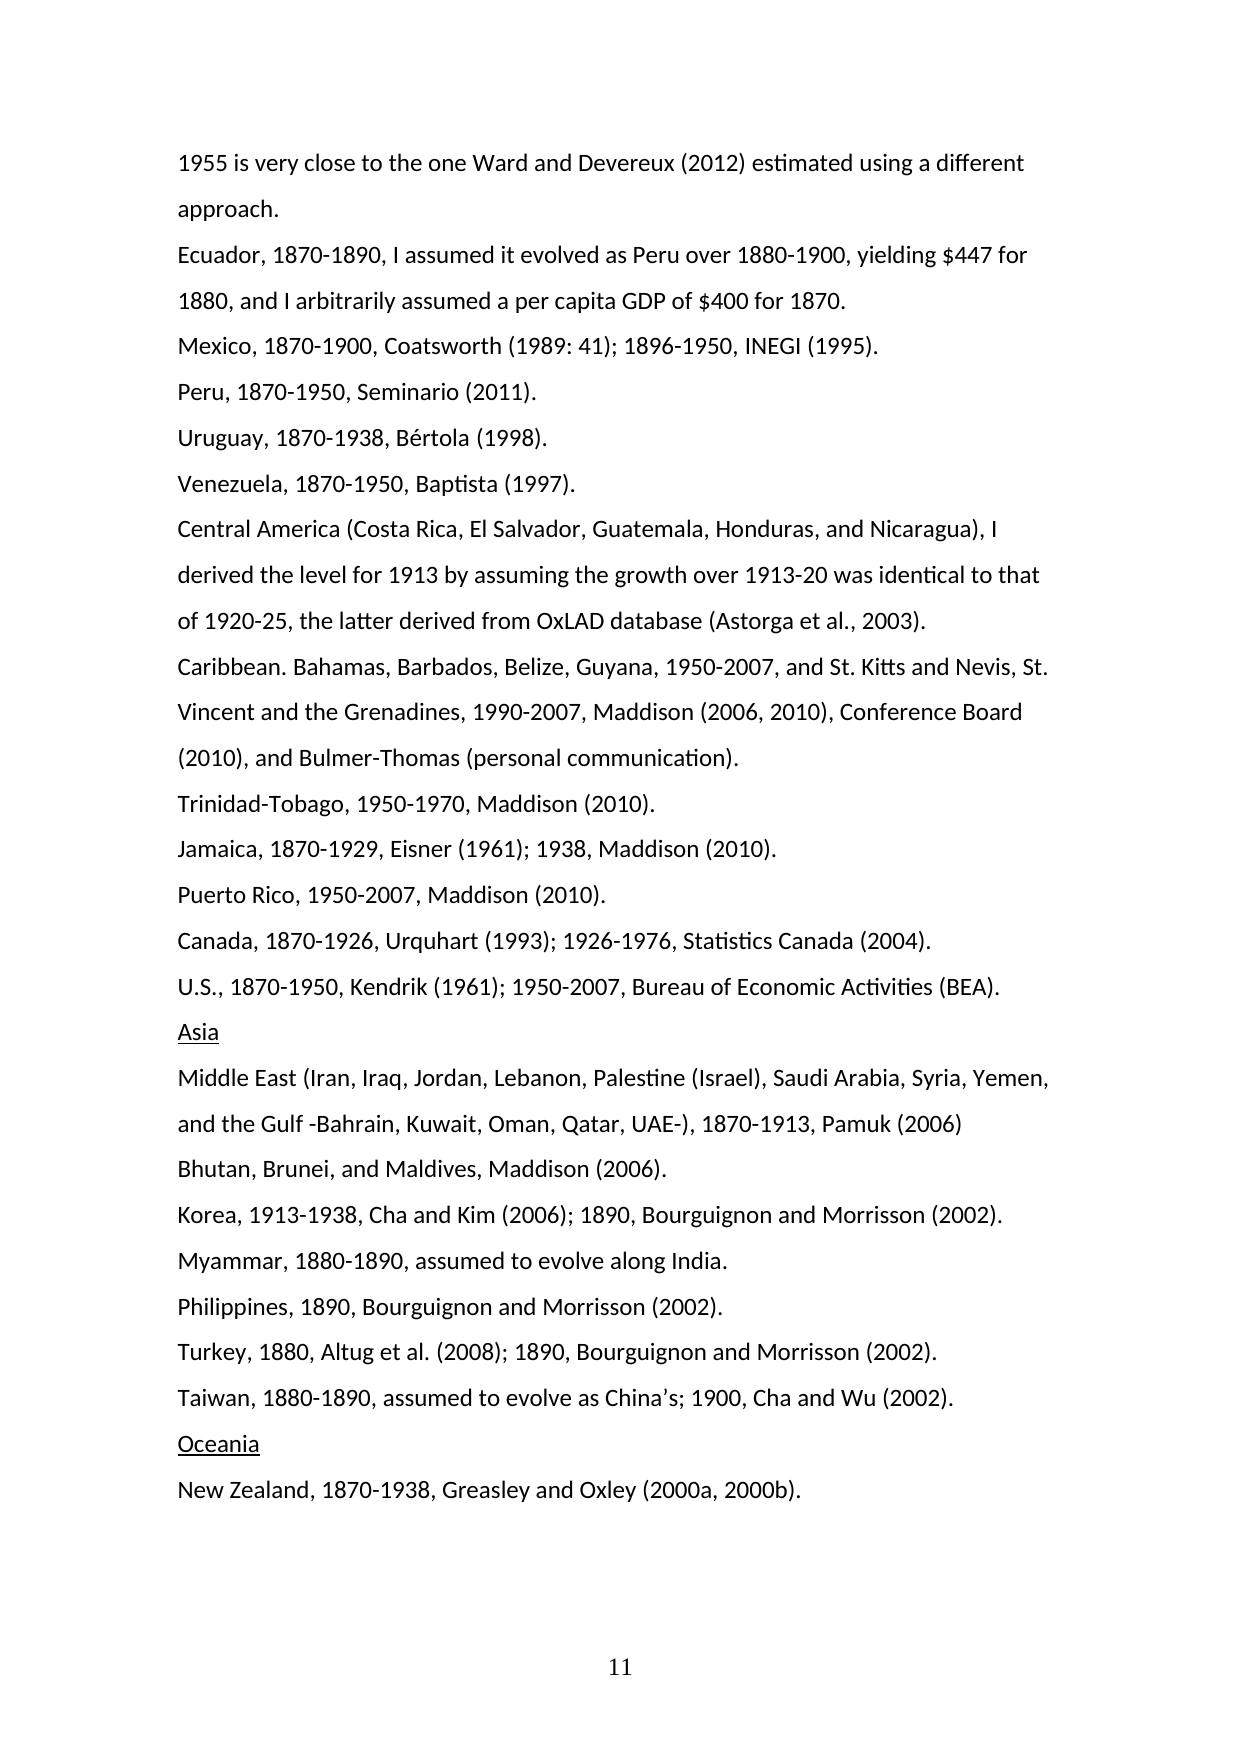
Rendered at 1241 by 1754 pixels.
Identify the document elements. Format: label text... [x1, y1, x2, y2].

text Ecuador, 1870-1890, I assumed it evolved as Peru over 1880-1900, yielding $447 for 1880, and I arbitrarily assumed a per capita GDP of $400 for 1870. [177, 239, 1063, 315]
text New Zealand, 1870-1938, Greasley and Oxley (2000a, 2000b). [177, 1474, 1063, 1504]
text Bhutan, Brunei, and Maldives, Maddison (2006). [177, 1154, 1063, 1184]
text Trinidad-Tobago, 1950-1970, Maddison (2010). [177, 788, 1063, 818]
text Turkey, 1880, Altug et al. (2008); 1890, Bourguignon and Morrisson (2002). [177, 1337, 1063, 1367]
text Canada, 1870-1926, Urquhart (1993); 1926-1976, Statistics Canada (2004). [177, 925, 1063, 956]
text U.S., 1870-1950, Kendrik (1961); 1950-2007, Bureau of Economic Activities (BEA). [177, 971, 1063, 1001]
text Oceania [177, 1428, 1063, 1458]
text Puerto Rico, 1950-2007, Maddison (2010). [177, 879, 1063, 910]
text Philippines, 1890, Bourguignon and Morrisson (2002). [177, 1291, 1063, 1321]
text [177, 148, 1063, 224]
text Mexico, 1870-1900, Coatsworth (1989: 41); 1896-1950, INEGI (1995). [177, 331, 1063, 361]
text Caribbean. Bahamas, Barbados, Belize, Guyana, 1950-2007, and St. Kitts and Nevis, St. Vincent and the Grenadines, 1990-2007, Maddison (2006, 2010), Conference Board (2010), and Bulmer-Thomas (personal communication). [177, 651, 1063, 773]
text Central America (Costa Rica, El Salvador, Guatemala, Honduras, and Nicaragua), I derived the level for 1913 by assuming the growth over 1913-20 was identical to that of 1920-25, the latter derived from OxLAD database (Astorga et al., 2003). [177, 513, 1063, 635]
text Myammar, 1880-1890, assumed to evolve along India. [177, 1245, 1063, 1276]
text Venezuela, 1870-1950, Baptista (1997). [177, 468, 1063, 498]
text Asia [177, 1016, 1063, 1047]
text Taiwan, 1880-1890, assumed to evolve as China’s; 1900, Cha and Wu (2002). [177, 1382, 1063, 1413]
text Korea, 1913-1938, Cha and Kim (2006); 1890, Bourguignon and Morrisson (2002). [177, 1199, 1063, 1230]
text Jamaica, 1870-1929, Eisner (1961); 1938, Maddison (2010). [177, 833, 1063, 864]
text Peru, 1870-1950, Seminario (2011). [177, 376, 1063, 407]
text Uruguay, 1870-1938, Bértola (1998). [177, 422, 1063, 452]
text Middle East (Iran, Iraq, Jordan, Lebanon, Palestine (Israel), Saudi Arabia, Syria, Yemen, and the Gulf -Bahrain, Kuwait, Oman, Qatar, UAE-), 1870-1913, Pamuk (2006) [177, 1062, 1063, 1138]
